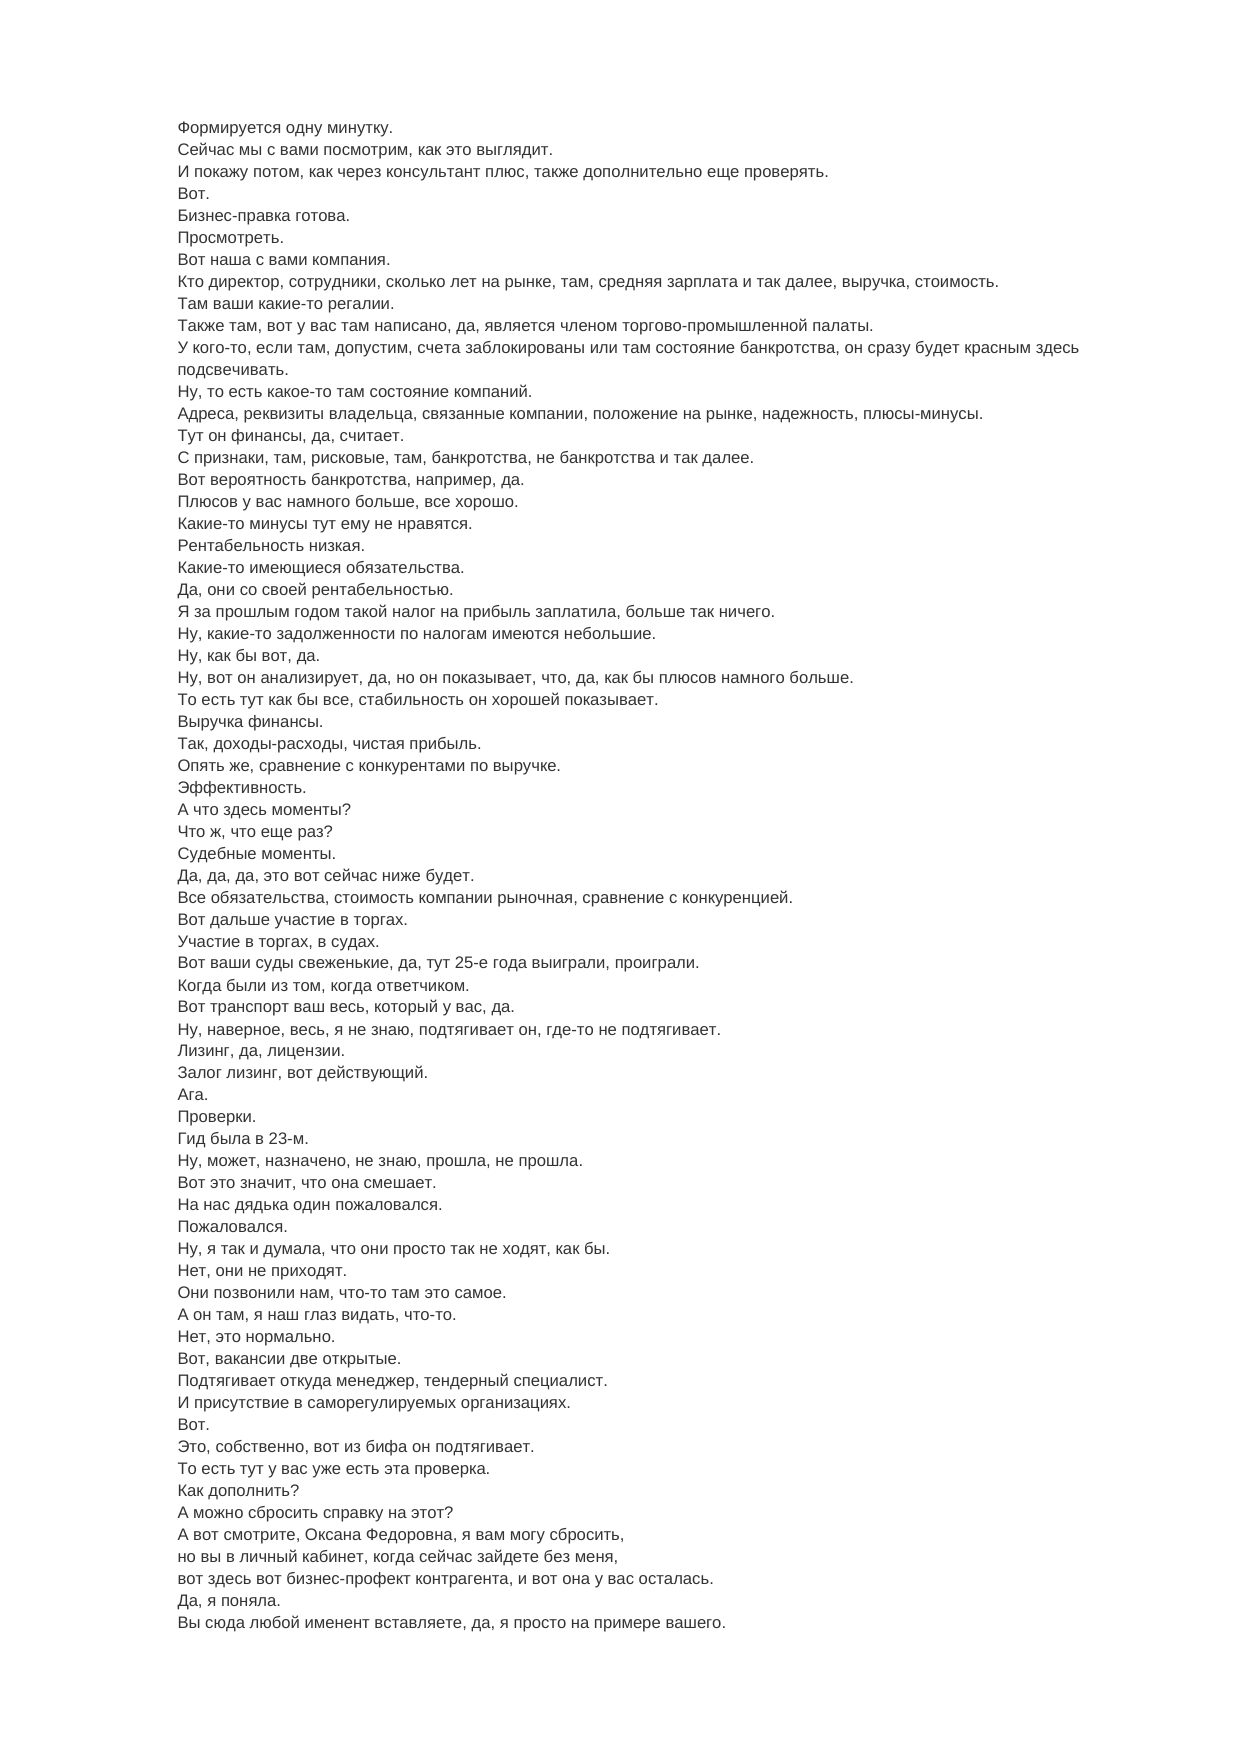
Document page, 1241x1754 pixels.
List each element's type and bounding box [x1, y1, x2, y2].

text [177, 118, 1152, 1632]
